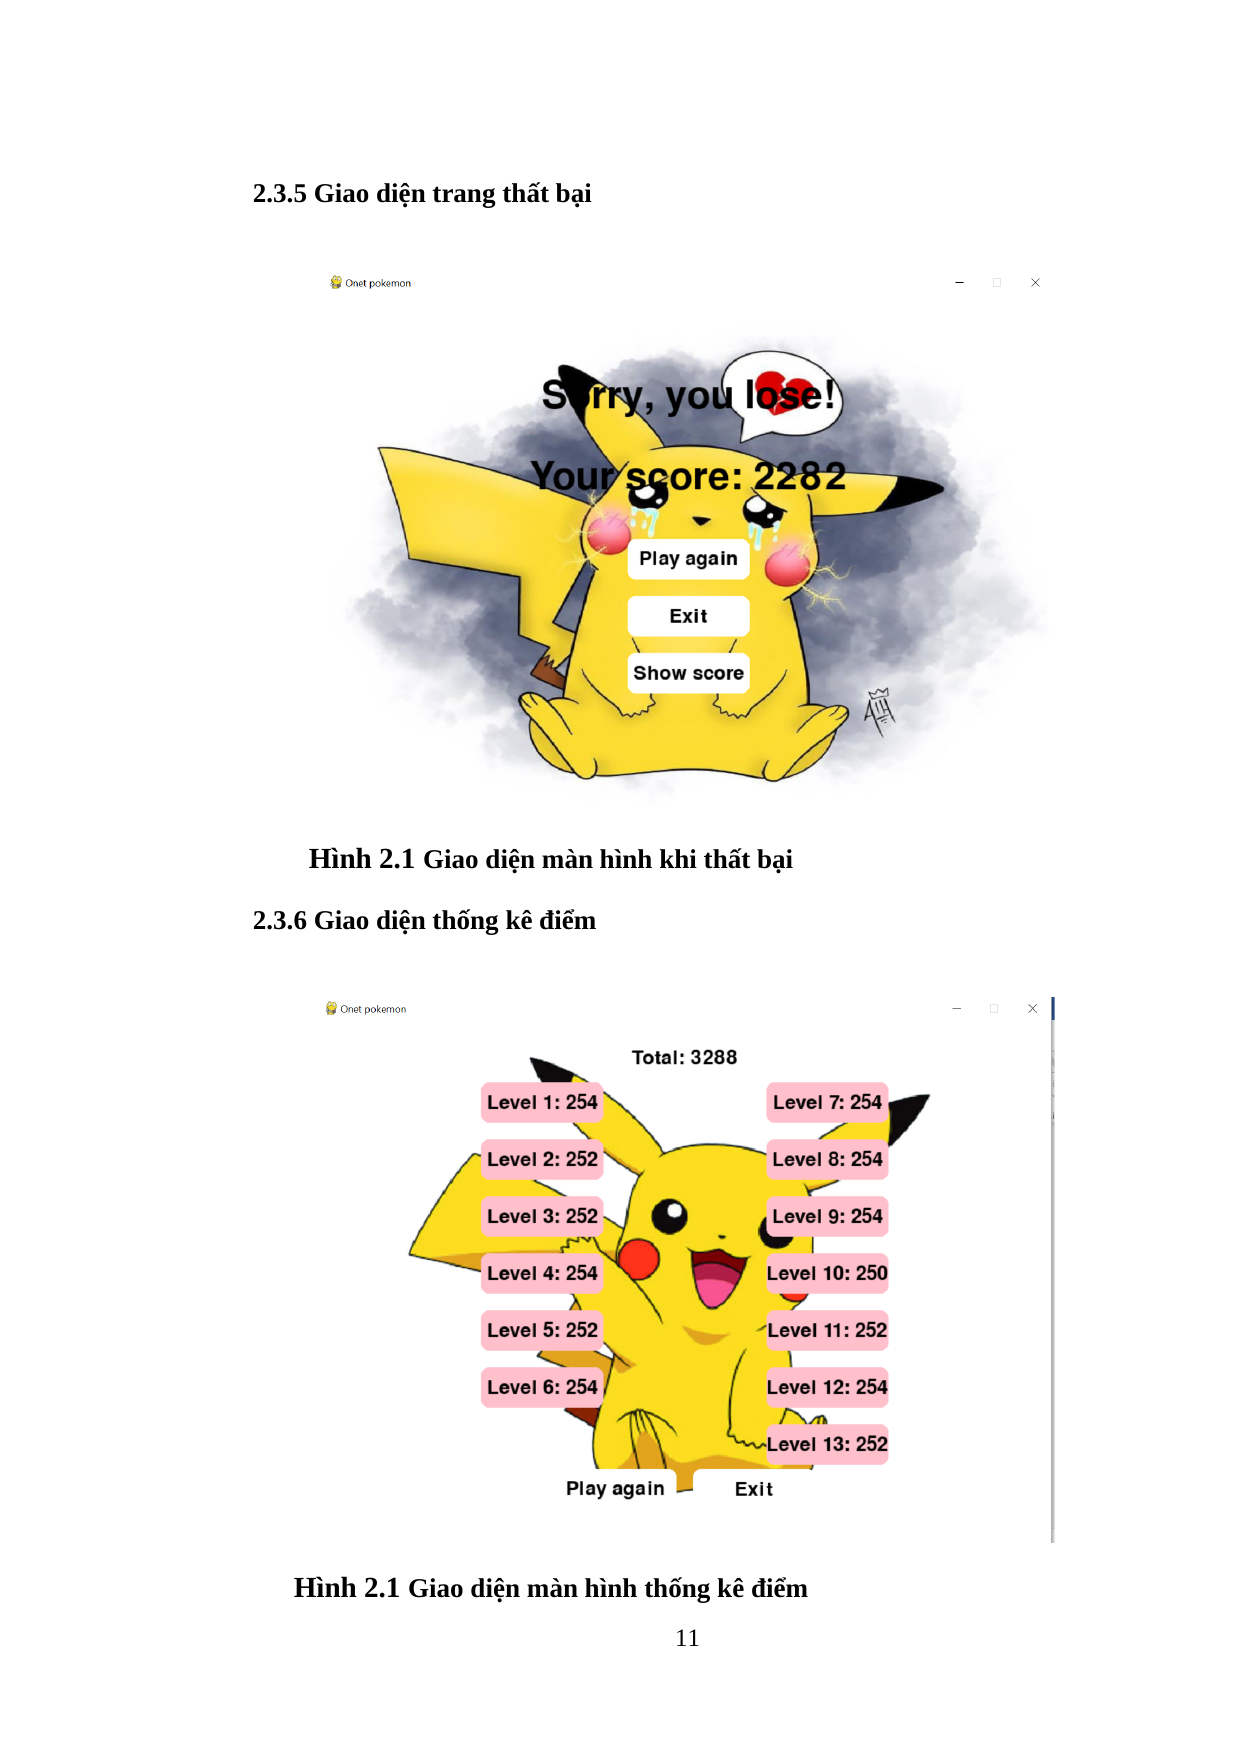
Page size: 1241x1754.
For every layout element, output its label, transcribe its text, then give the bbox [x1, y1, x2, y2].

text Giao diện màn hình thống kê điểm [37, 1570, 1122, 1603]
picture [319, 997, 1055, 1543]
text Giao diện trang thất bại [178, 177, 1122, 208]
text Giao diện màn hình khi thất bại [37, 841, 1122, 875]
text Giao diện thống kê điểm [178, 904, 1122, 935]
picture [325, 270, 1049, 815]
